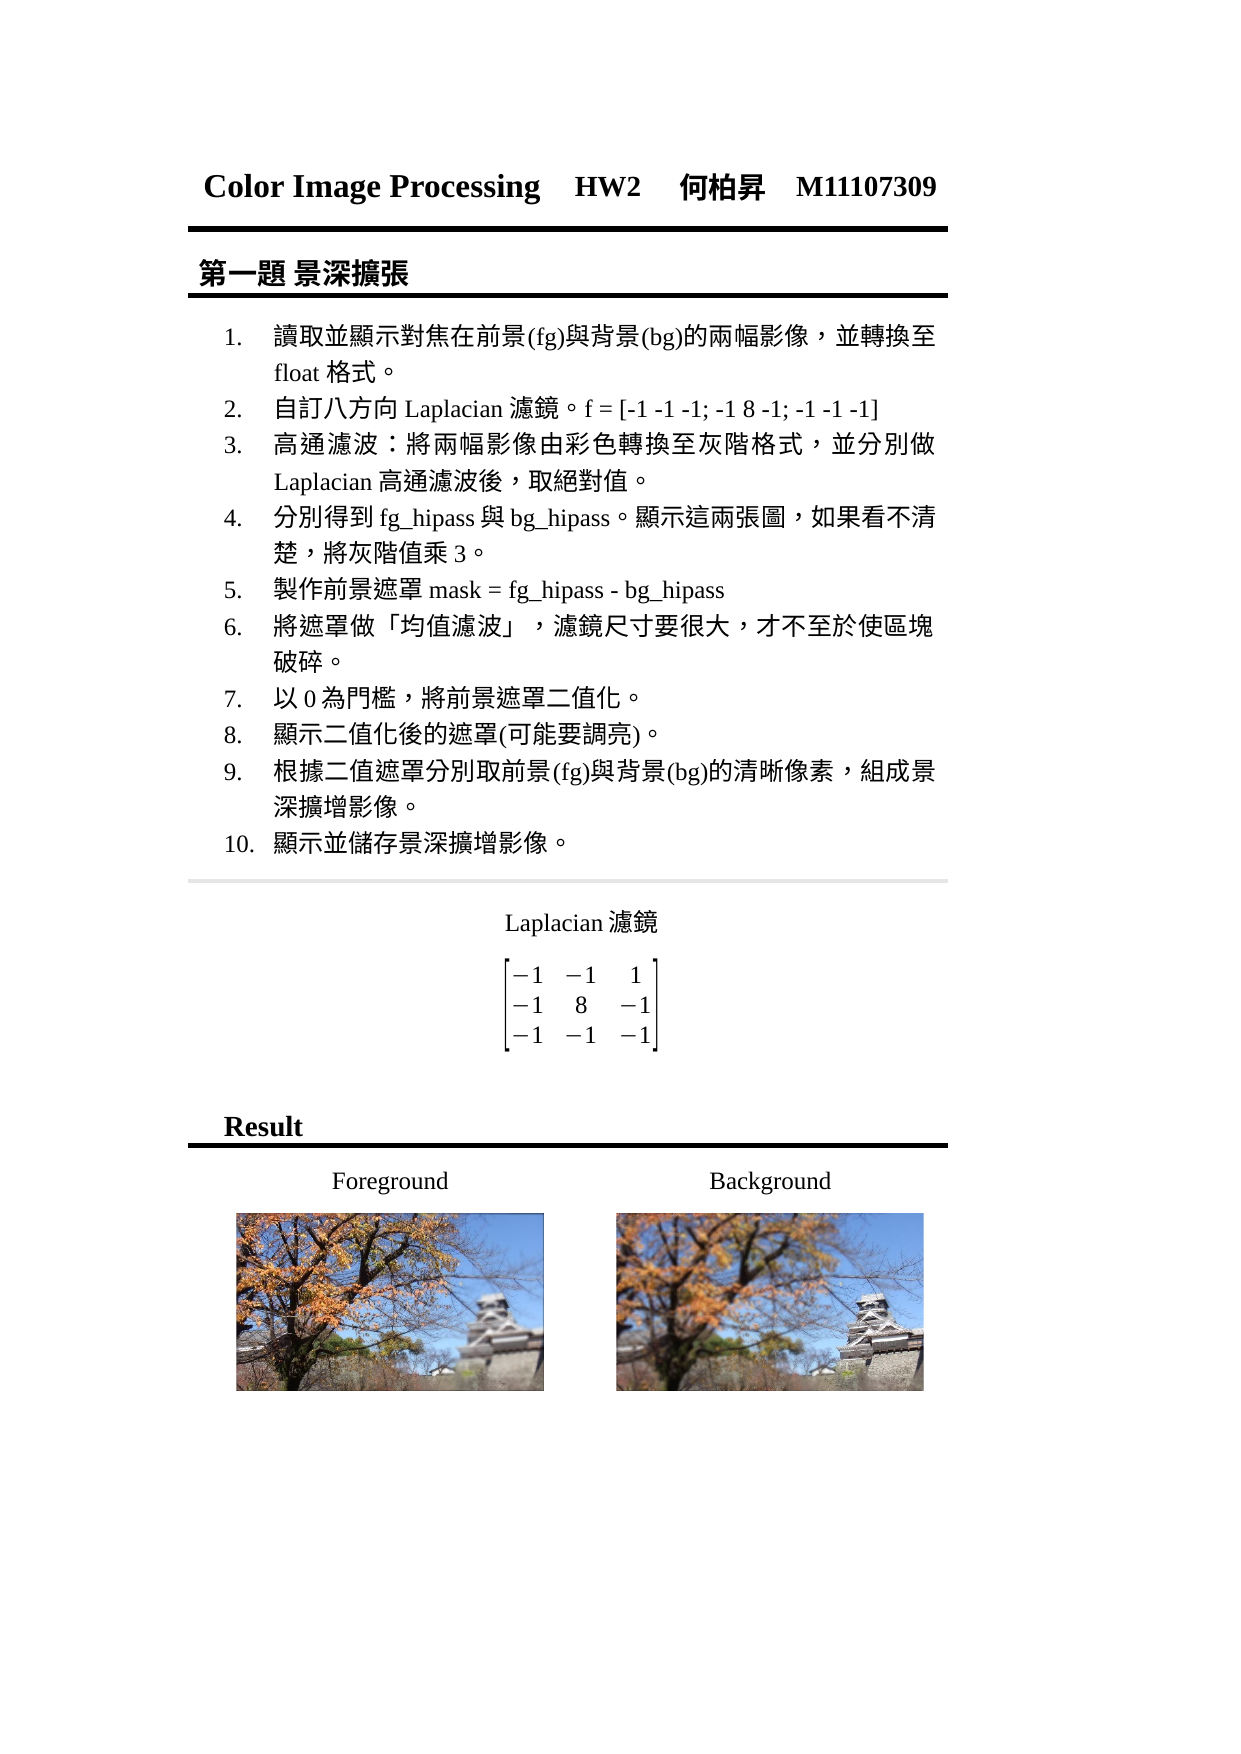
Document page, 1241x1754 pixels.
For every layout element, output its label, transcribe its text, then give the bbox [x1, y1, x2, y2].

table_cell [188, 957, 948, 1091]
table_cell 第一題 景深擴張 [188, 232, 948, 293]
picture [616, 1213, 924, 1391]
table_header HW2 [556, 165, 659, 226]
table_cell Result [188, 1091, 948, 1143]
table_cell 讀取並顯示對焦在前景(fg)與背景(bg)的兩幅影像，並轉換至 float 格式。 自訂八方向 Laplacian 濾鏡。f = [-1 -1 -1; -1 8 -1; -1 -1 -1] 高通濾波：將兩幅影像由彩色轉換至灰階格式，並分別做 Laplacian 高通濾波後，取絕對值。 分別得到fg_hipass與bg_hipass。顯示這兩張圖，如果看不清楚，將灰階值乘3。 製作前景遮罩mask = fg_hipass - bg_hipass 將遮罩做「均值濾波」，濾鏡尺寸要很大，才不至於使區塊破碎。 以0為門檻，將前景遮罩二值化。 顯示二值化後的遮罩(可能要調亮)。 根據二值遮罩分別取前景(fg)與背景(bg)的清晰像素，組成景深擴增影像。 顯示並儲存景深擴增影像。 [188, 298, 948, 879]
table_cell Background [568, 1148, 948, 1195]
table_cell [188, 1195, 567, 1391]
table_cell Laplacian濾鏡 [188, 883, 948, 957]
table_header M11107309 [778, 165, 948, 226]
table_header Color Image Processing [188, 165, 556, 226]
table_header 何柏昇 [660, 165, 777, 226]
picture [236, 1213, 544, 1391]
table_cell [568, 1195, 948, 1391]
table_cell Foreground [188, 1148, 567, 1195]
